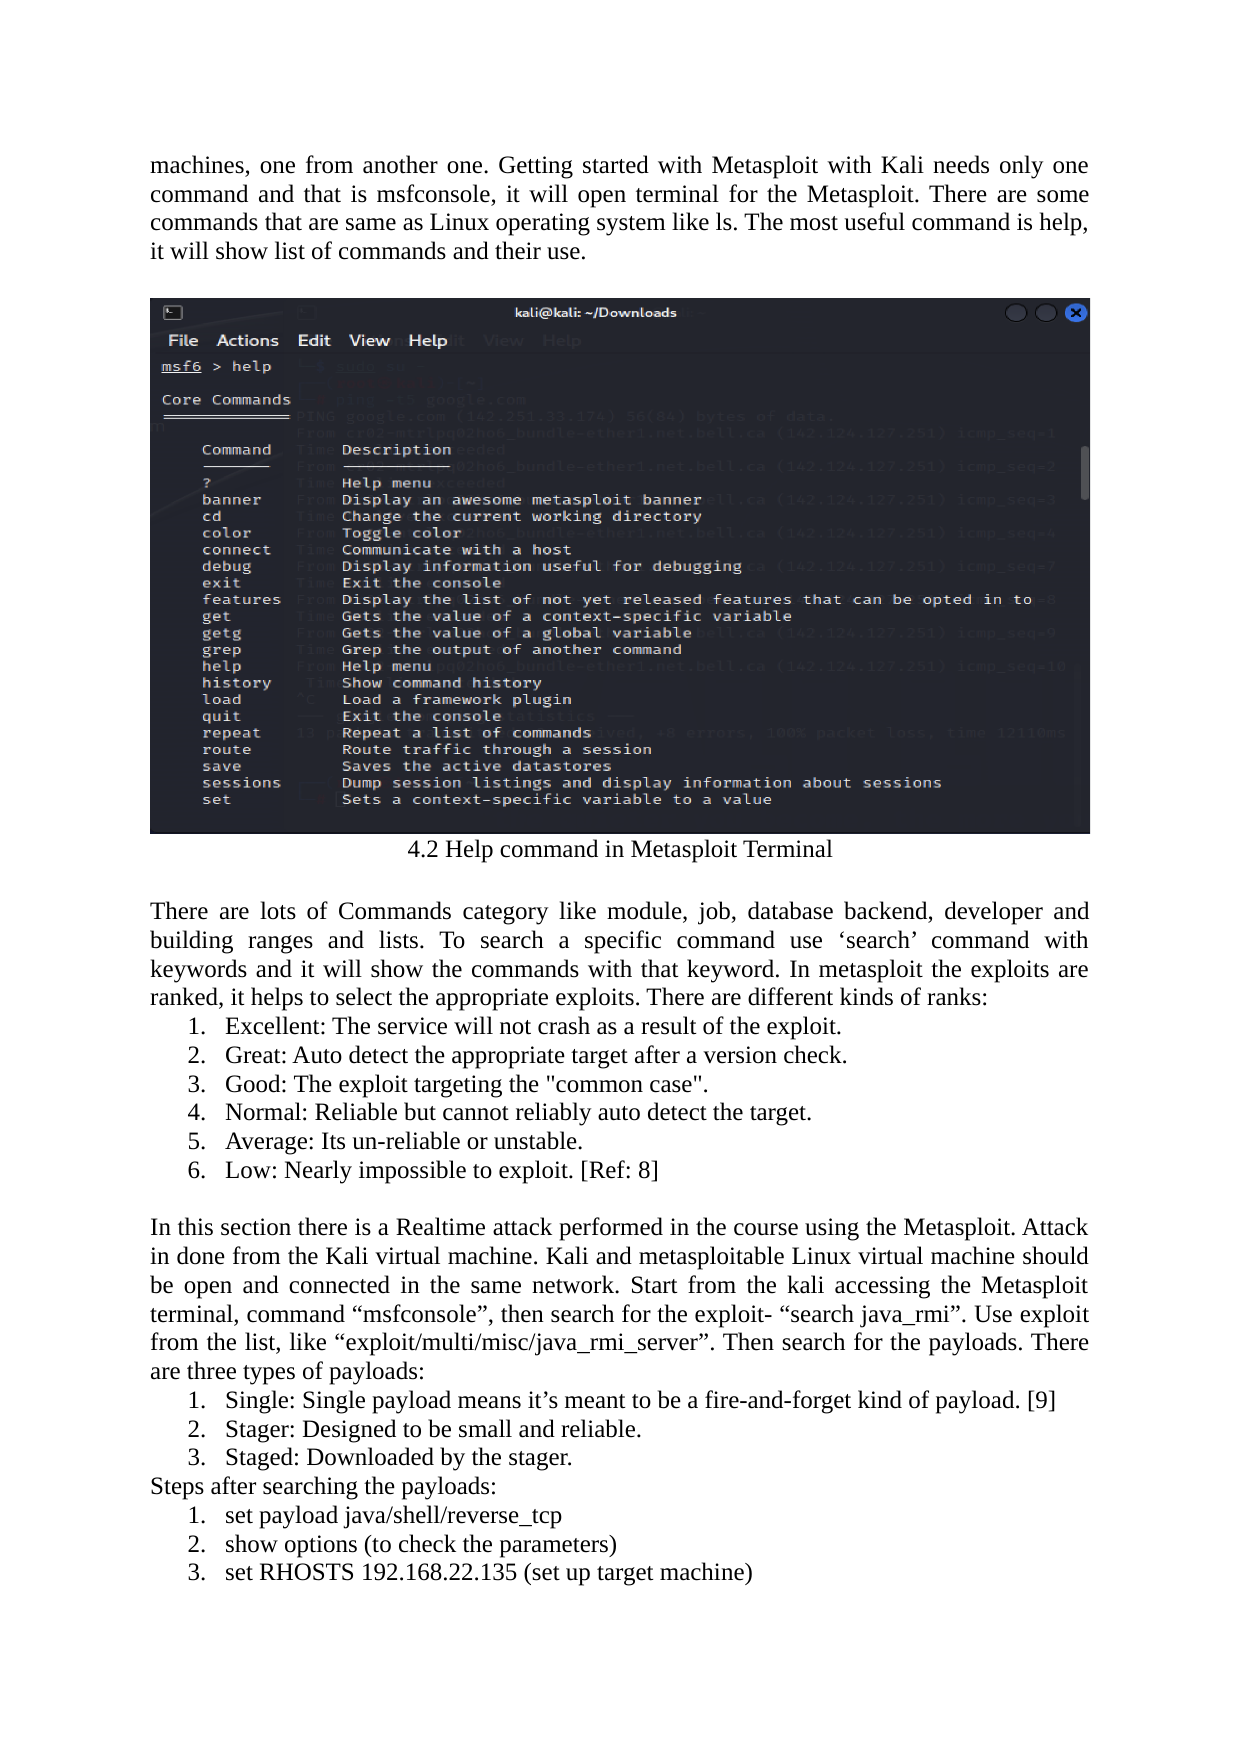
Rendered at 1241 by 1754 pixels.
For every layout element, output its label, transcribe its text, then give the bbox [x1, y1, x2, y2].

list Average: Its un-reliable or unstable. [187, 1126, 1090, 1155]
list Great: Auto detect the appropriate target after a version check. [187, 1040, 1090, 1069]
text In this section there is a Realtime attack performed in the course using the Metasploit. Attack in done from the Kali virtual machine. Kali and metasploitable Linux virtual machine should be open and connected in the same network. Start from the kali accessing the Metasploit terminal, command “msfconsole”, then search for the exploit- “search java_rmi”. Use exploit from the list, like “exploit/multi/misc/java_rmi_server”. Then search for the payloads. There are three types of payloads: [150, 1212, 1090, 1385]
list Good: The exploit targeting the "common case". [187, 1069, 1090, 1097]
list set payload java/shell/reverse_tcp [187, 1500, 1090, 1529]
text Steps after searching the payloads: [150, 1471, 1090, 1500]
text 4.2 Help command in Metasploit Terminal [150, 834, 1090, 863]
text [150, 150, 1090, 265]
list Low: Nearly impossible to exploit. [Ref: 8] [187, 1155, 1090, 1184]
list Excellent: The service will not crash as a result of the exploit. [187, 1011, 1090, 1040]
text There are lots of Commands category like module, job, database backend, developer and building ranges and lists. To search a specific command use ‘search’ command with keywords and it will show the commands with that keyword. In metasploit the exploits are ranked, it helps to select the appropriate exploits. There are different kinds of ranks: [150, 896, 1090, 1011]
list Staged: Downloaded by the stager. [187, 1442, 1090, 1471]
list set RHOSTS 192.168.22.135 (set up target machine) [187, 1557, 1090, 1586]
list show options (to check the parameters) [187, 1529, 1090, 1557]
picture [150, 298, 1091, 834]
list Normal: Reliable but cannot reliably auto detect the target. [187, 1097, 1090, 1126]
list Single: Single payload means it’s meant to be a fire-and-forget kind of payload. [9] [187, 1385, 1090, 1414]
list Stager: Designed to be small and reliable. [187, 1414, 1090, 1442]
